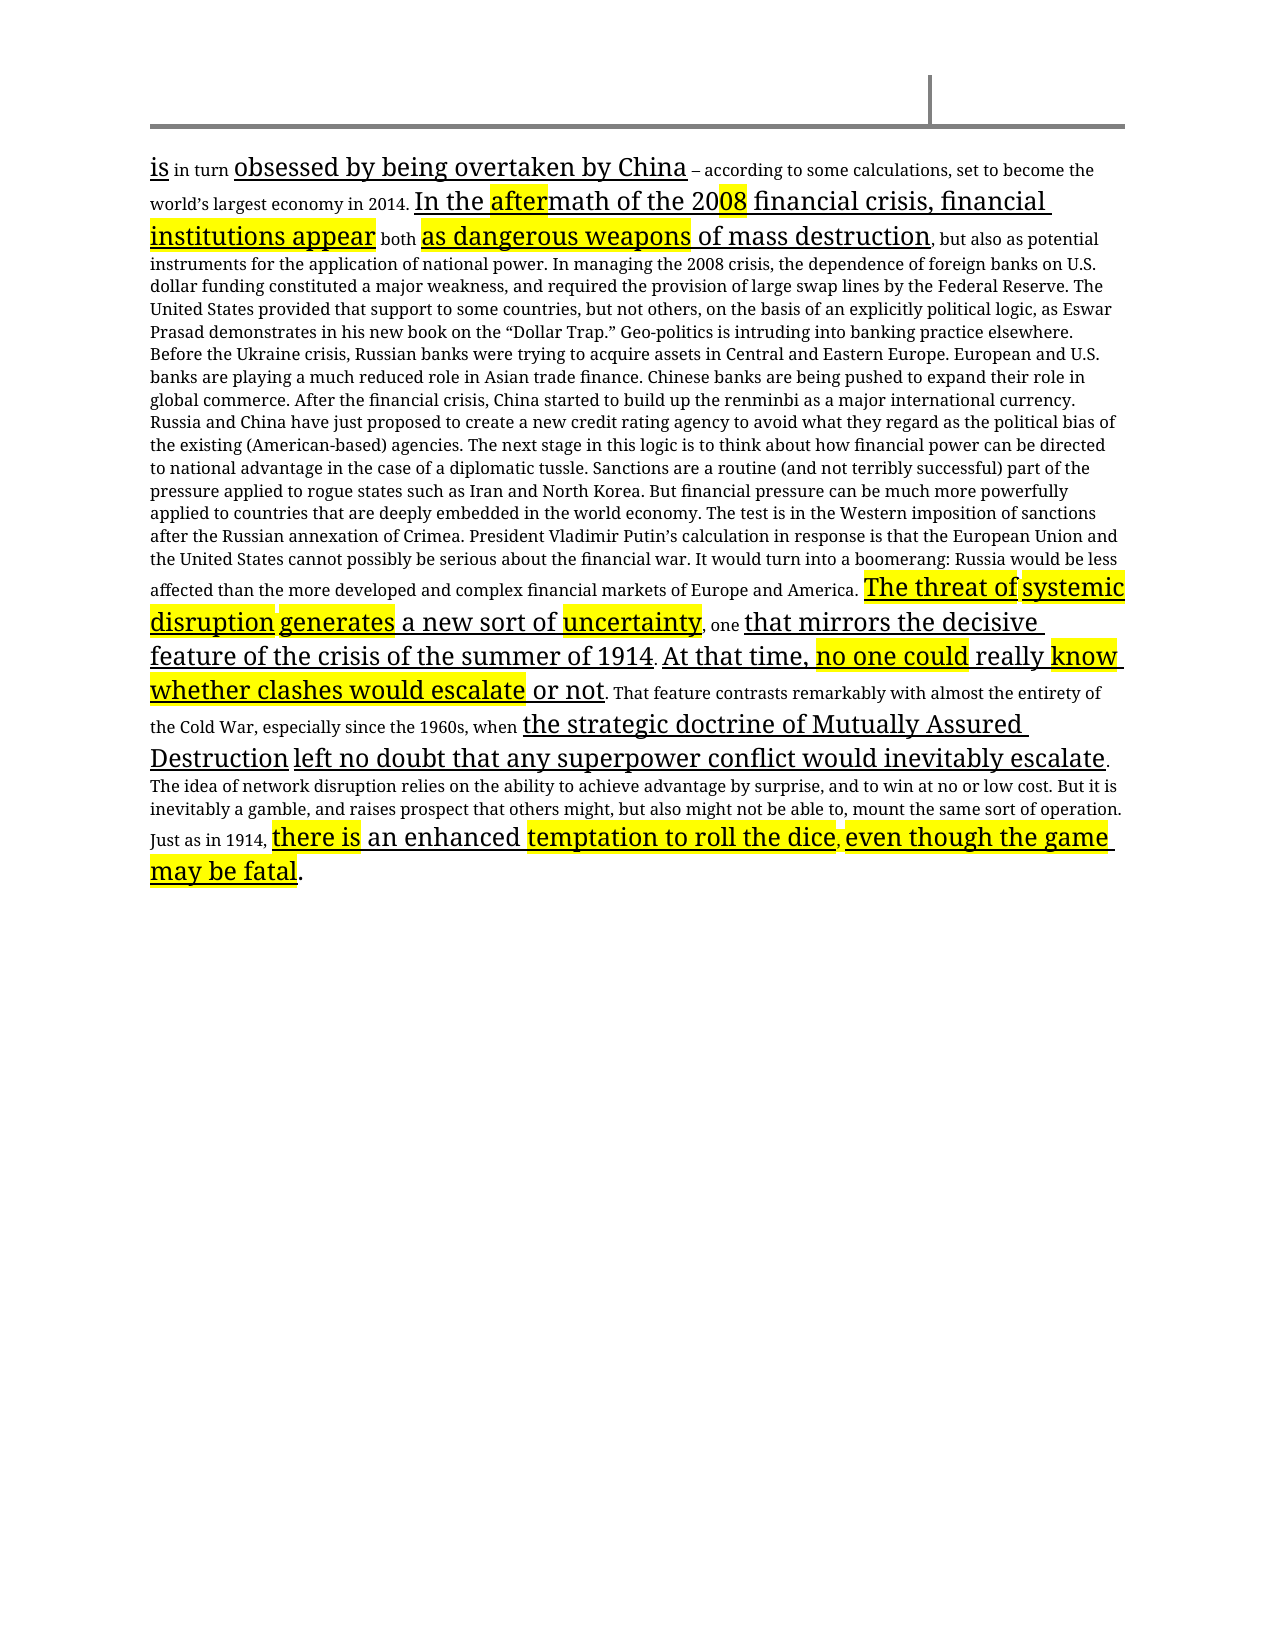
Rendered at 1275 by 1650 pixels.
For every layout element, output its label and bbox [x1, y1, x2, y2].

text [150, 150, 1125, 888]
